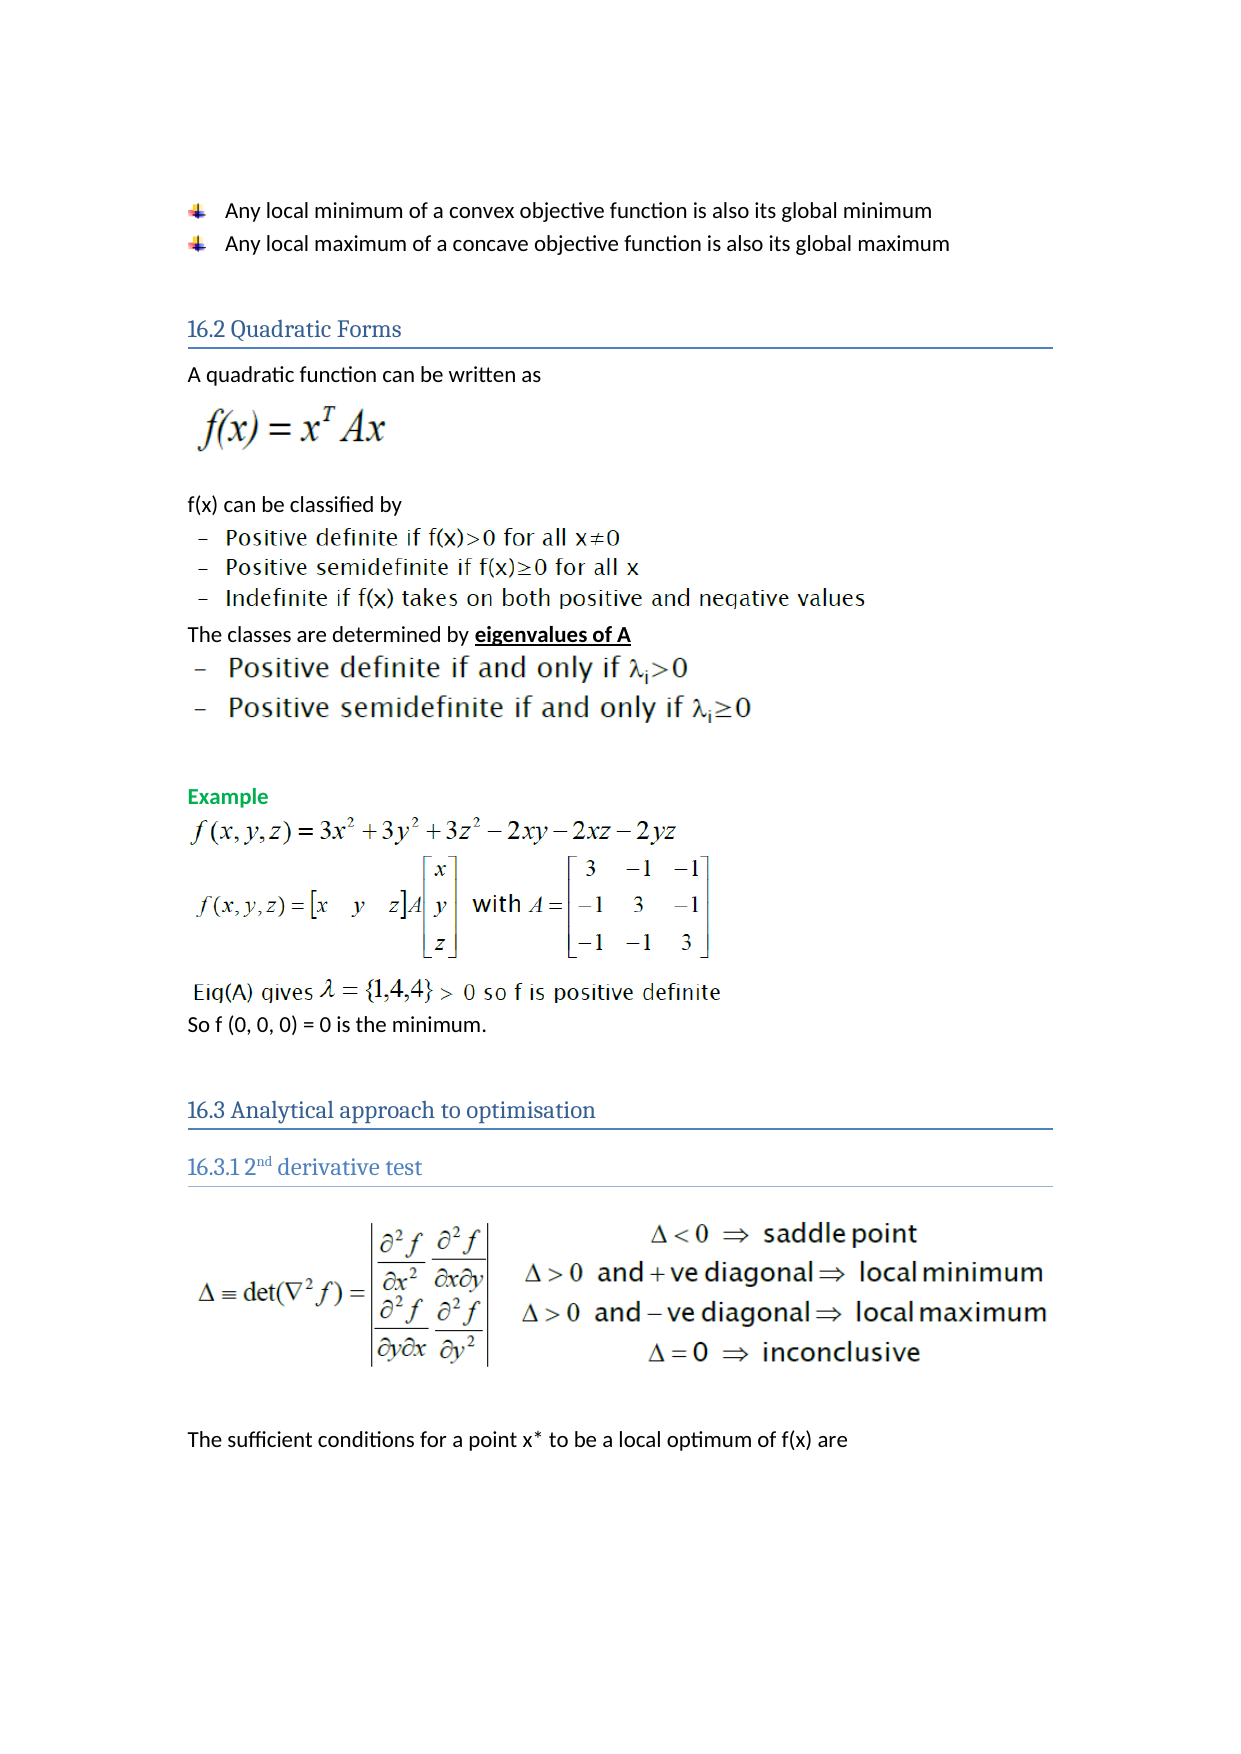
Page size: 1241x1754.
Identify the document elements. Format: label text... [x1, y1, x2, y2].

subtitle 16.3 Analytical approach to optimisation [187, 1094, 1053, 1130]
text The sufficient conditions for a point x* to be a local optimum of f(x) are [187, 1423, 1053, 1455]
list Any local minimum of a convex objective function is also its global minimum [187, 194, 1053, 227]
text So f (0, 0, 0) = 0 is the minimum. [187, 1008, 1053, 1040]
text Example [187, 780, 1053, 813]
subtitle 16.3.1 2nd derivative test [187, 1151, 1053, 1187]
list Any local maximum of a concave objective function is also its global maximum [187, 227, 1053, 259]
picture [188, 202, 206, 219]
text A quadratic function can be written as [187, 358, 1053, 390]
text The classes are determined by eigenvalues of A [187, 618, 1053, 650]
picture [188, 234, 206, 252]
subtitle 16.2 Quadratic Forms [187, 313, 1053, 349]
text f(x) can be classified by [187, 488, 1053, 520]
